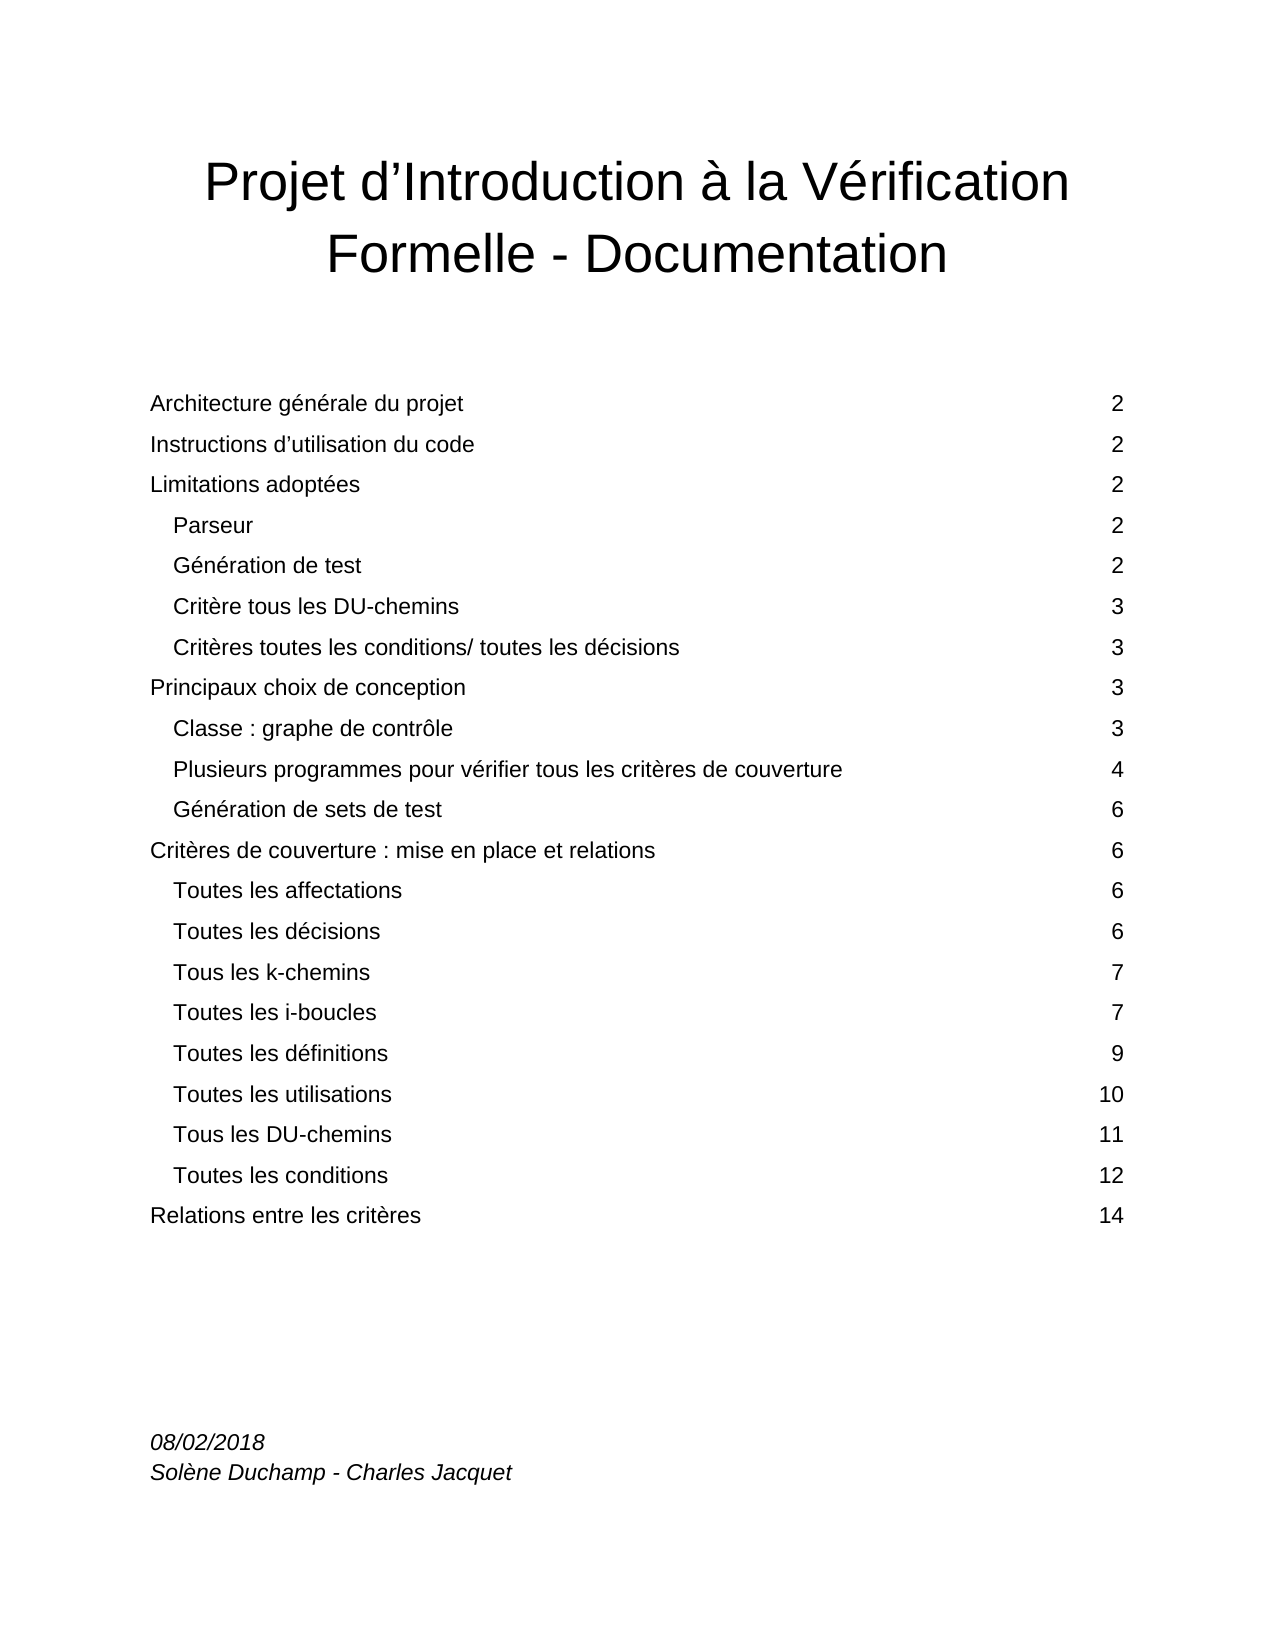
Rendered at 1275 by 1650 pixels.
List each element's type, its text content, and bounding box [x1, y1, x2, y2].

title Projet d’Introduction à la Vérification Formelle - Documentation [150, 150, 1125, 284]
text Solène Duchamp - Charles Jacquet [150, 1459, 1125, 1485]
text 08/02/2018 [150, 1429, 1125, 1455]
